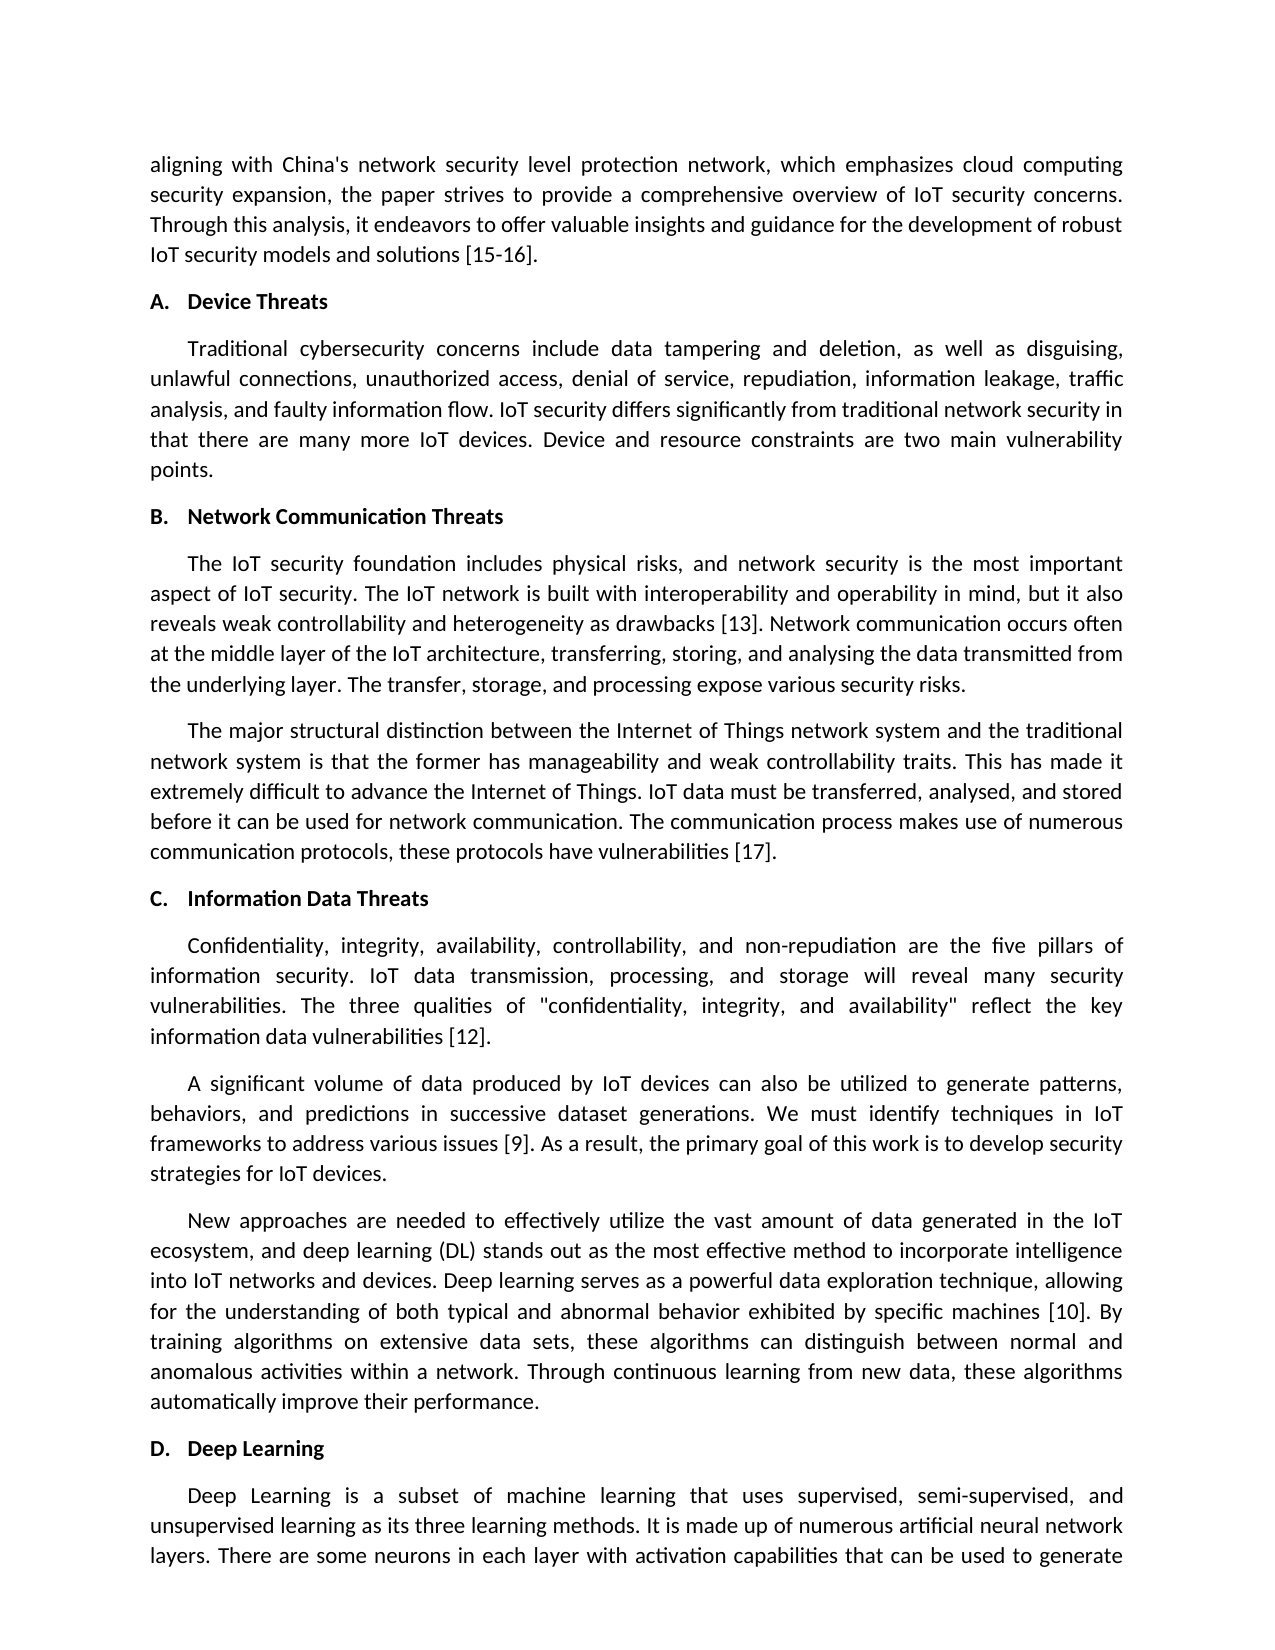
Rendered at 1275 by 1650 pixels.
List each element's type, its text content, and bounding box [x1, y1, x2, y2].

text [150, 150, 1125, 269]
list Network Communication Threats [150, 502, 1125, 530]
list Device Threats [150, 287, 1125, 316]
text The IoT security foundation includes physical risks, and network security is the most important aspect of IoT security. The IoT network is built with interoperability and operability in mind, but it also reveals weak controllability and heterogeneity as drawbacks [13]. Network communication occurs often at the middle layer of the IoT architecture, transferring, storing, and analysing the data transmitted from the underlying layer. The transfer, storage, and processing expose various security risks. [150, 549, 1125, 698]
list Information Data Threats [150, 884, 1125, 912]
list Deep Learning [150, 1434, 1125, 1462]
text Confidentiality, integrity, availability, controllability, and non-repudiation are the five pillars of information security. IoT data transmission, processing, and storage will reveal many security vulnerabilities. The three qualities of "confidentiality, integrity, and availability" reflect the key information data vulnerabilities [12]. [150, 931, 1125, 1050]
text A significant volume of data produced by IoT devices can also be utilized to generate patterns, behaviors, and predictions in successive dataset generations. We must identify techniques in IoT frameworks to address various issues [9]. As a result, the primary goal of this work is to develop security strategies for IoT devices. [150, 1069, 1125, 1187]
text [150, 1481, 1125, 1570]
text The major structural distinction between the Internet of Things network system and the traditional network system is that the former has manageability and weak controllability traits. This has made it extremely difficult to advance the Internet of Things. IoT data must be transferred, analysed, and stored before it can be used for network communication. The communication process makes use of numerous communication protocols, these protocols have vulnerabilities [17]. [150, 717, 1125, 866]
text Traditional cybersecurity concerns include data tampering and deletion, as well as disguising, unlawful connections, unauthorized access, denial of service, repudiation, information leakage, traffic analysis, and faulty information flow. IoT security differs significantly from traditional network security in that there are many more IoT devices. Device and resource constraints are two main vulnerability points. [150, 334, 1125, 483]
text New approaches are needed to effectively utilize the vast amount of data generated in the IoT ecosystem, and deep learning (DL) stands out as the most effective method to incorporate intelligence into IoT networks and devices. Deep learning serves as a powerful data exploration technique, allowing for the understanding of both typical and abnormal behavior exhibited by specific machines [10]. By training algorithms on extensive data sets, these algorithms can distinguish between normal and anomalous activities within a network. Through continuous learning from new data, these algorithms automatically improve their performance. [150, 1206, 1125, 1416]
